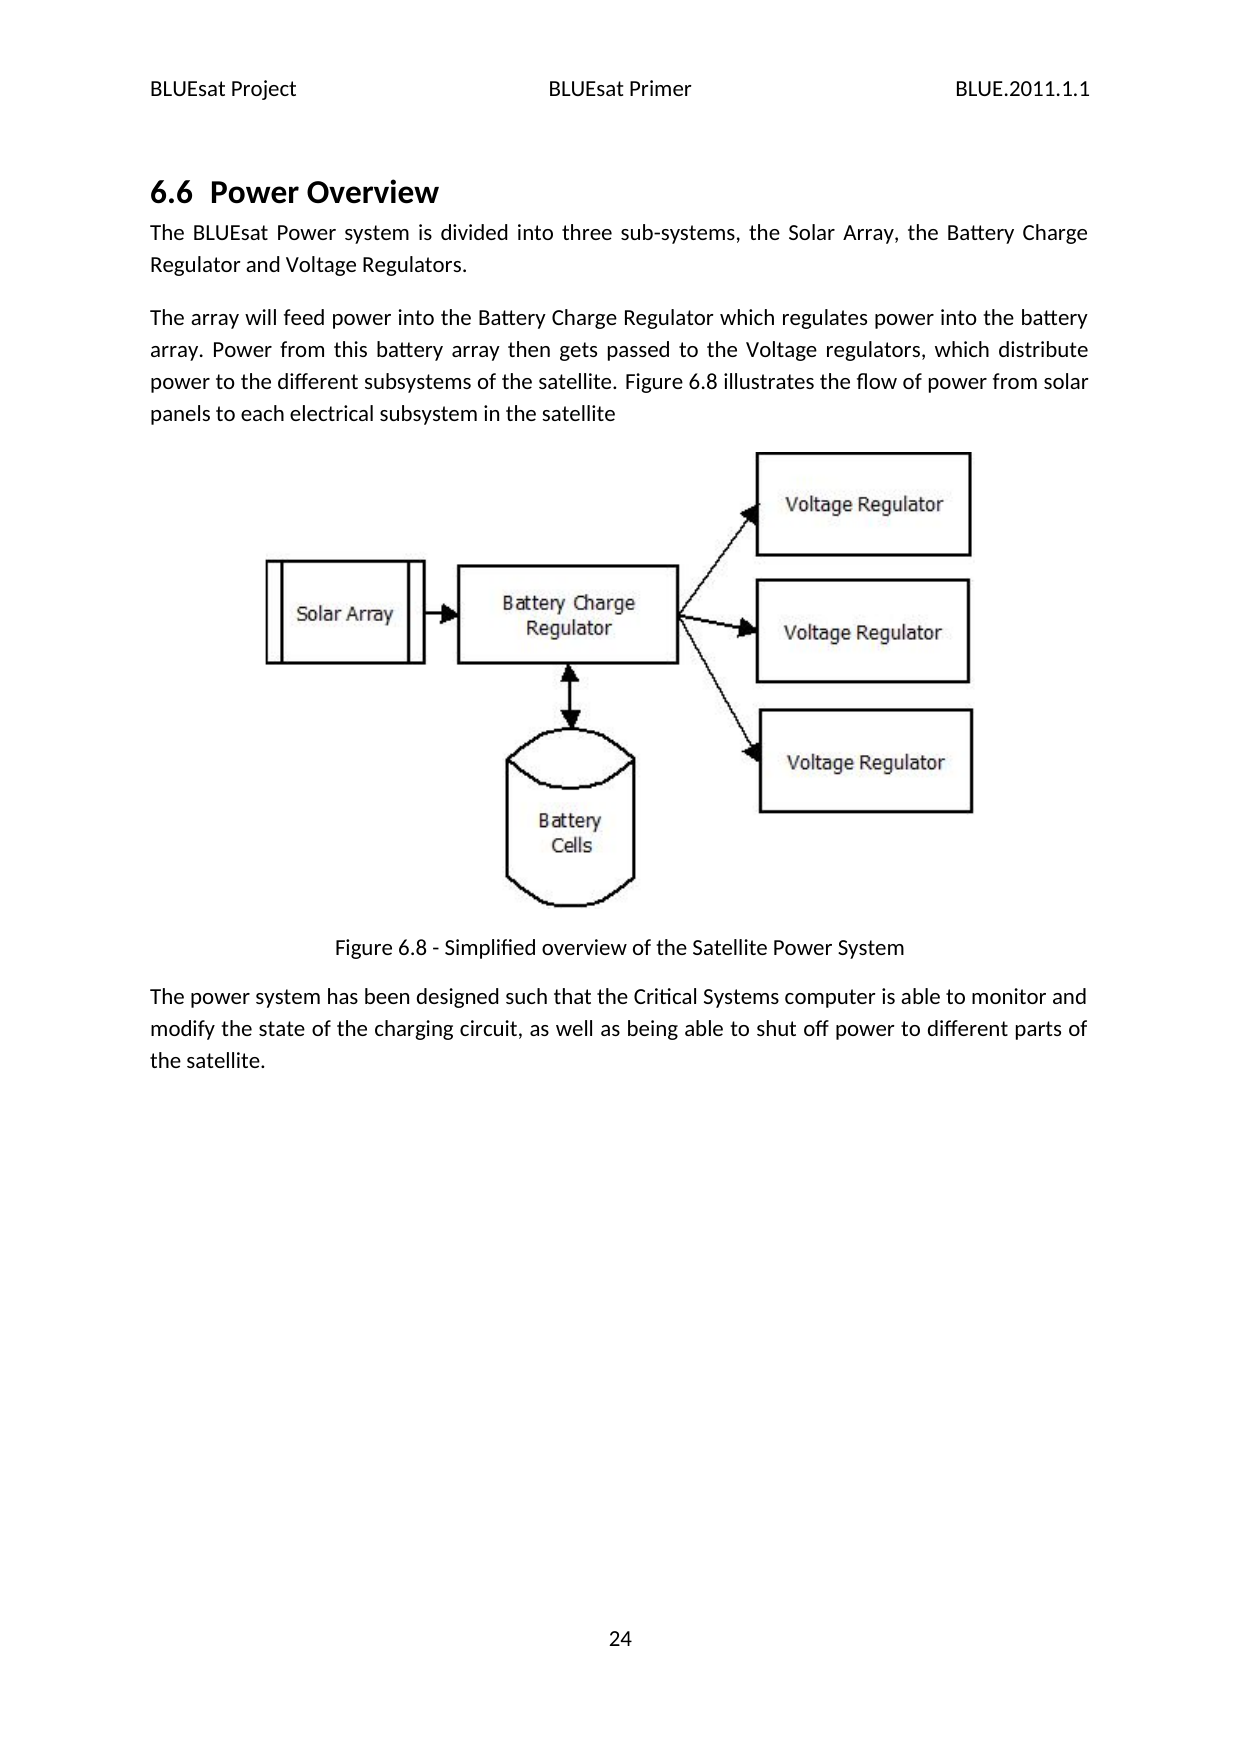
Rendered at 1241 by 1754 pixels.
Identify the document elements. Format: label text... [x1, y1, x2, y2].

text The BLUEsat Power system is divided into three sub-systems, the Solar Array, the Battery Charge Regulator and Voltage Regulators. [150, 218, 1090, 278]
subtitle Power Overview [150, 171, 1090, 212]
text The power system has been designed such that the Critical Systems computer is able to monitor and modify the state of the charging circuit, as well as being able to shut off power to different parts of the satellite. [150, 982, 1090, 1074]
picture [265, 452, 975, 909]
